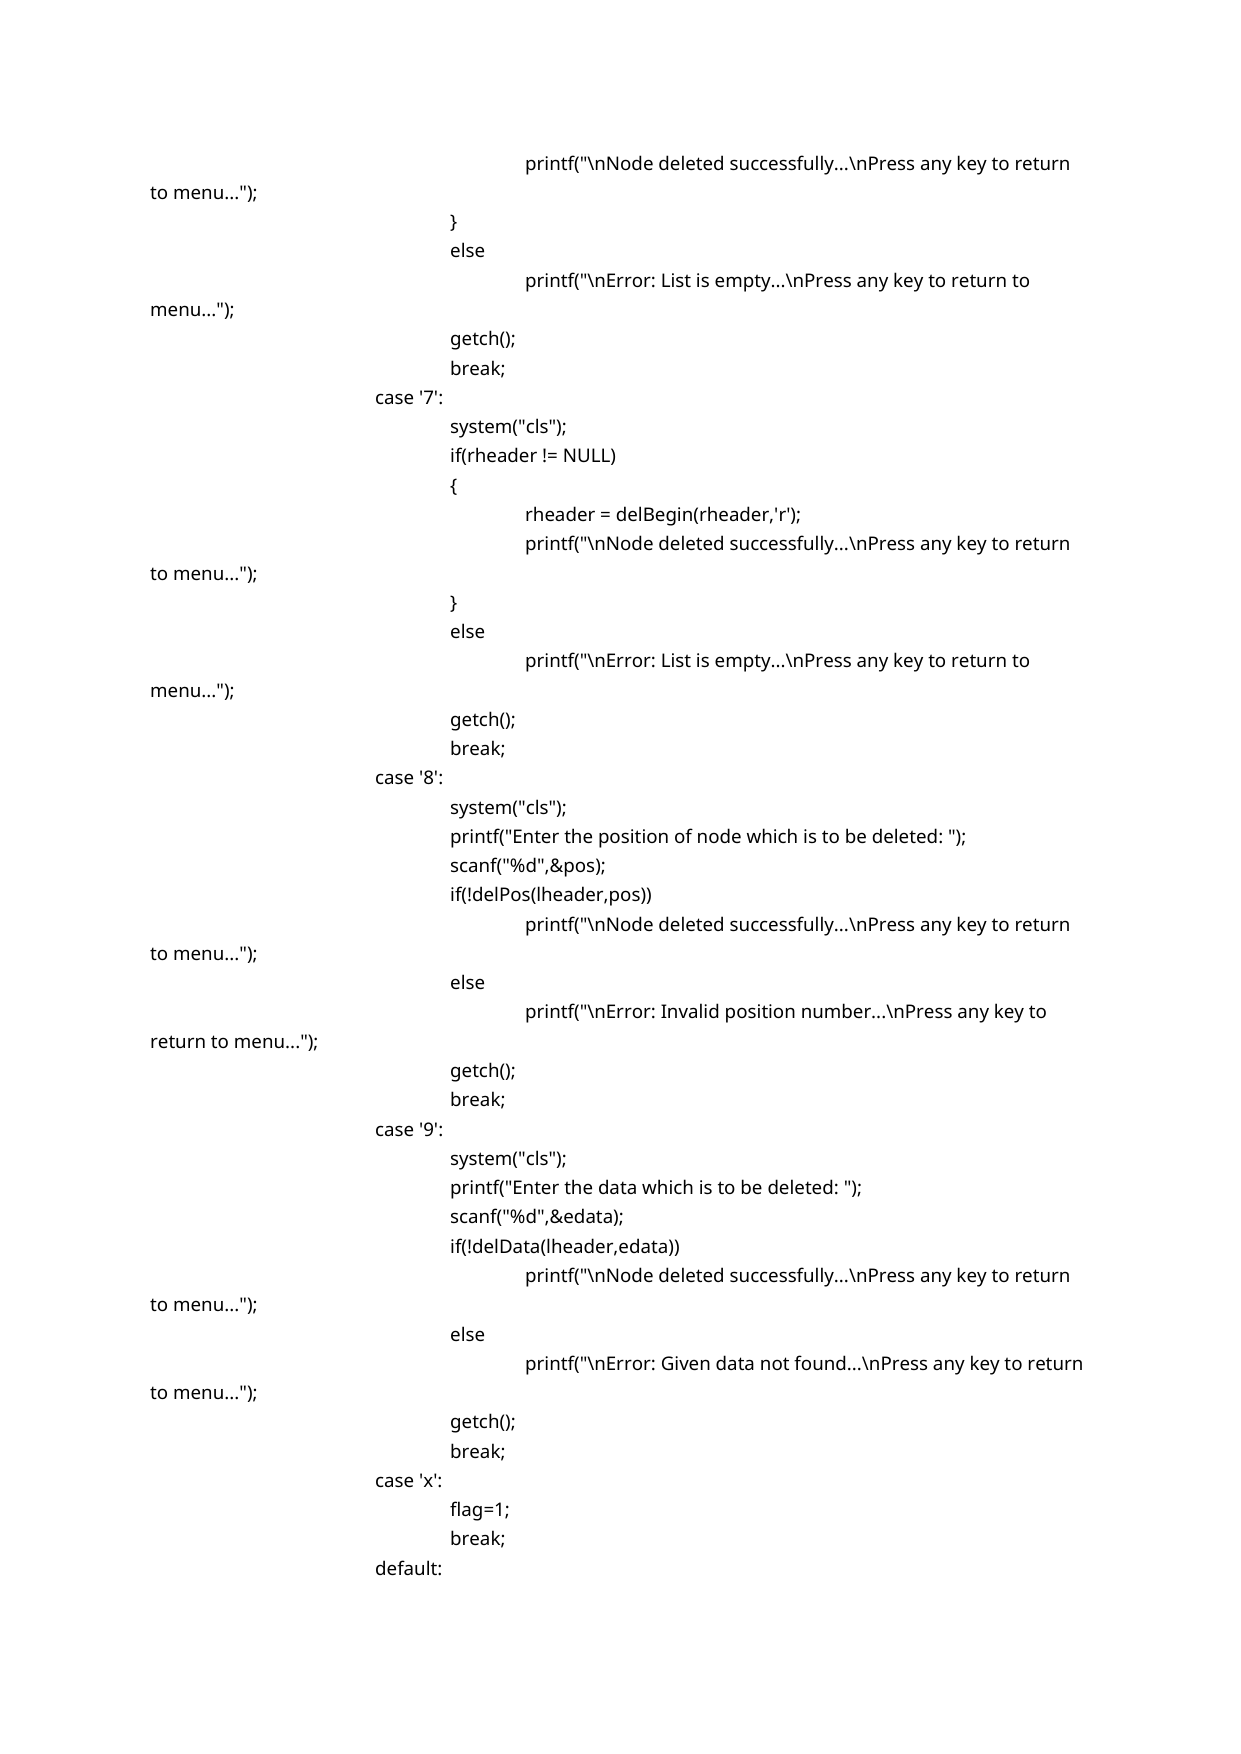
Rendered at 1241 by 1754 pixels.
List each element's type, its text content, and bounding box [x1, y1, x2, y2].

text scanf("%d",&edata); [150, 1204, 1090, 1229]
text rheader = delBegin(rheader,'r'); [150, 501, 1090, 527]
text system("cls"); [150, 794, 1090, 819]
text break; [150, 1438, 1090, 1463]
text case '7': [150, 384, 1090, 410]
text scanf("%d",&pos); [150, 852, 1090, 878]
text else [150, 238, 1090, 263]
text system("cls"); [150, 1145, 1090, 1171]
text break; [150, 1087, 1090, 1112]
text if(!delPos(lheader,pos)) [150, 882, 1090, 907]
text case '9': [150, 1116, 1090, 1141]
text break; [150, 355, 1090, 380]
text printf("\nError: Invalid position number...\nPress any key to return to menu..."); [150, 999, 1090, 1054]
text } [150, 208, 1090, 234]
text printf("\nError: Given data not found...\nPress any key to return to menu..."); [150, 1350, 1090, 1405]
text else [150, 618, 1090, 644]
text if(rheader != NULL) [150, 443, 1090, 468]
text break; [150, 1526, 1090, 1551]
text if(!delData(lheader,edata)) [150, 1233, 1090, 1258]
text } [150, 589, 1090, 614]
text printf("\nError: List is empty...\nPress any key to return to menu..."); [150, 267, 1090, 322]
text default: [150, 1555, 1090, 1581]
text else [150, 1321, 1090, 1346]
text else [150, 969, 1090, 995]
text getch(); [150, 1057, 1090, 1083]
text printf("\nNode deleted successfully...\nPress any key to return to menu..."); [150, 1262, 1090, 1317]
text getch(); [150, 1409, 1090, 1434]
text printf("\nNode deleted successfully...\nPress any key to return to menu..."); [150, 531, 1090, 585]
text case '8': [150, 765, 1090, 790]
text printf("Enter the position of node which is to be deleted: "); [150, 823, 1090, 849]
text flag=1; [150, 1496, 1090, 1522]
text printf("\nNode deleted successfully...\nPress any key to return to menu..."); [150, 911, 1090, 966]
text printf("\nNode deleted successfully...\nPress any key to return to menu..."); [150, 150, 1090, 205]
text { [150, 472, 1090, 497]
text case 'x': [150, 1467, 1090, 1493]
text printf("\nError: List is empty...\nPress any key to return to menu..."); [150, 648, 1090, 702]
text system("cls"); [150, 413, 1090, 439]
text printf("Enter the data which is to be deleted: "); [150, 1174, 1090, 1200]
text getch(); [150, 326, 1090, 351]
text break; [150, 735, 1090, 761]
text getch(); [150, 706, 1090, 732]
